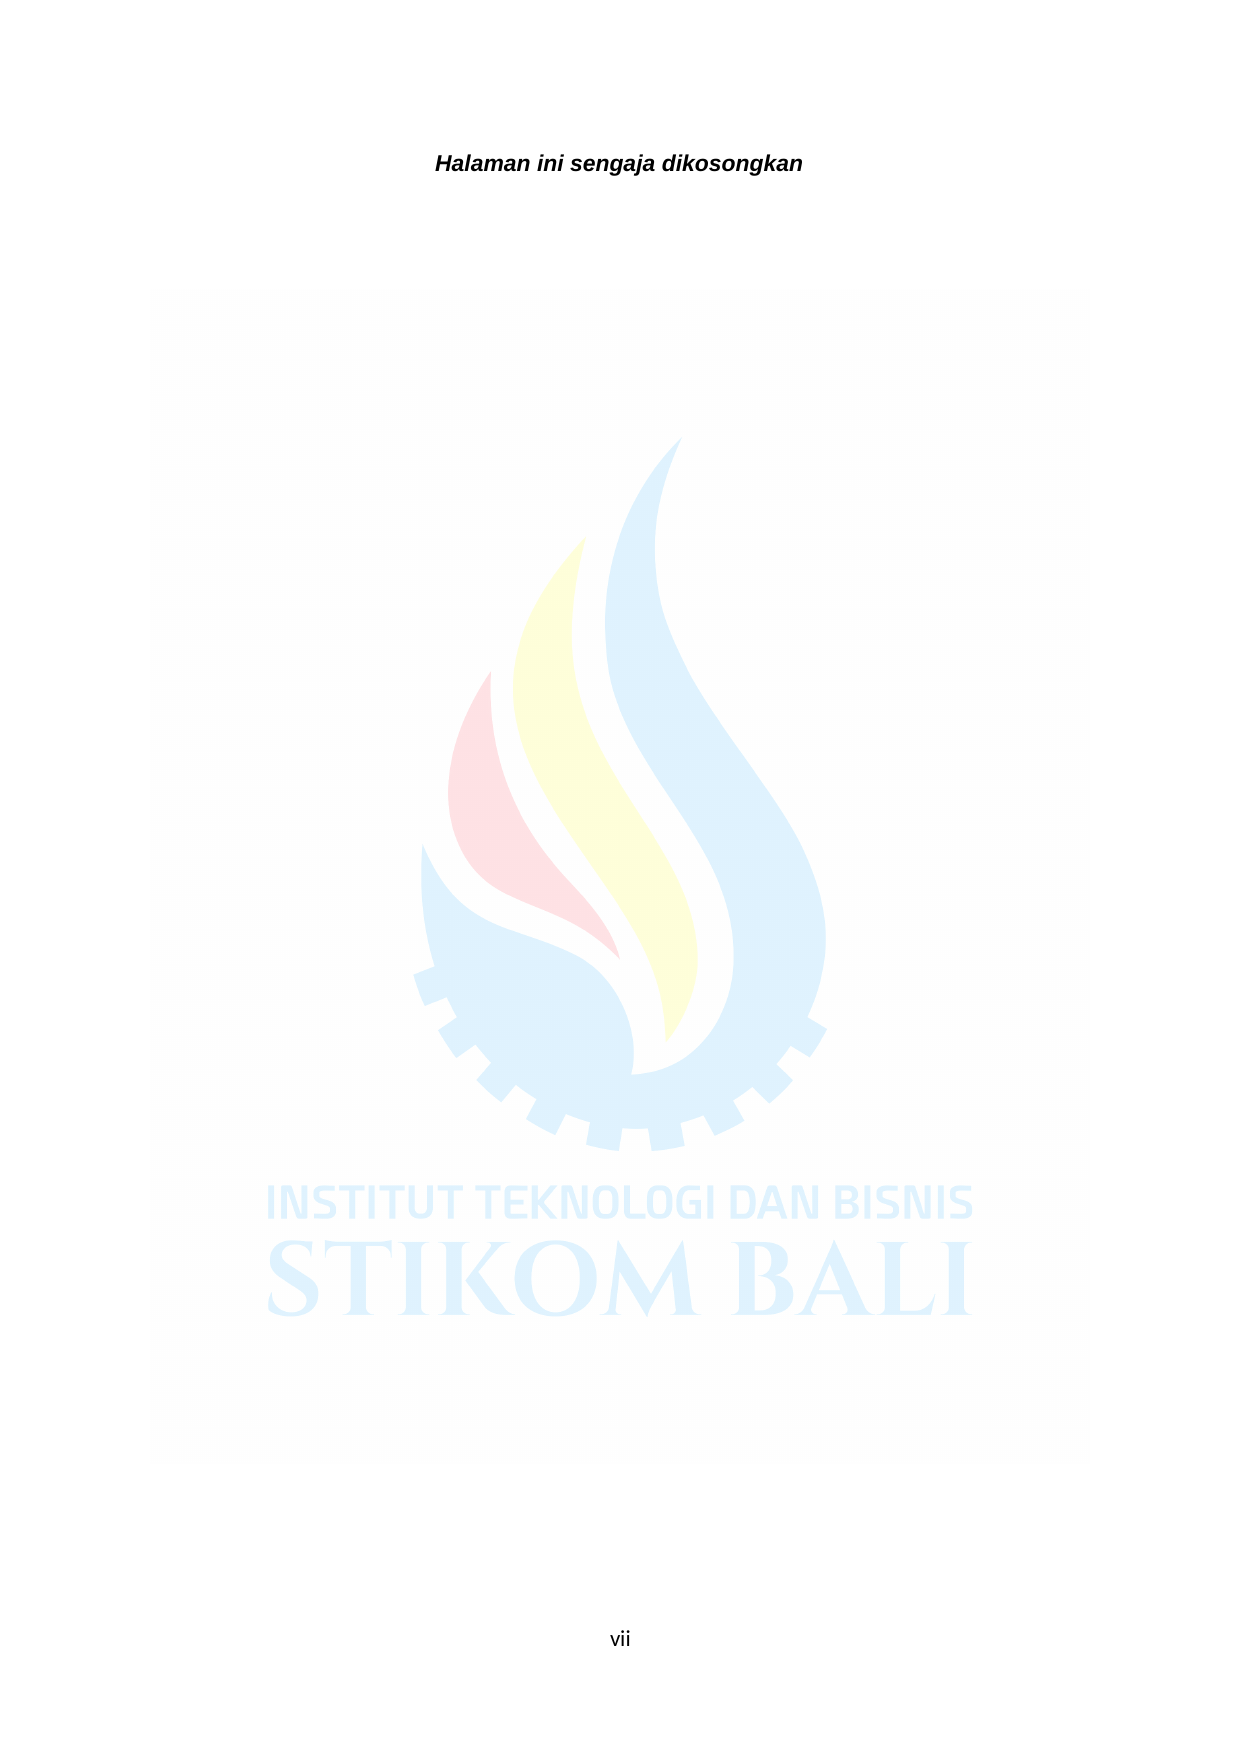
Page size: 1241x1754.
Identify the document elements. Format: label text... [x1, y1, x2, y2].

text Halaman ini sengaja dikosongkan [150, 150, 1090, 176]
